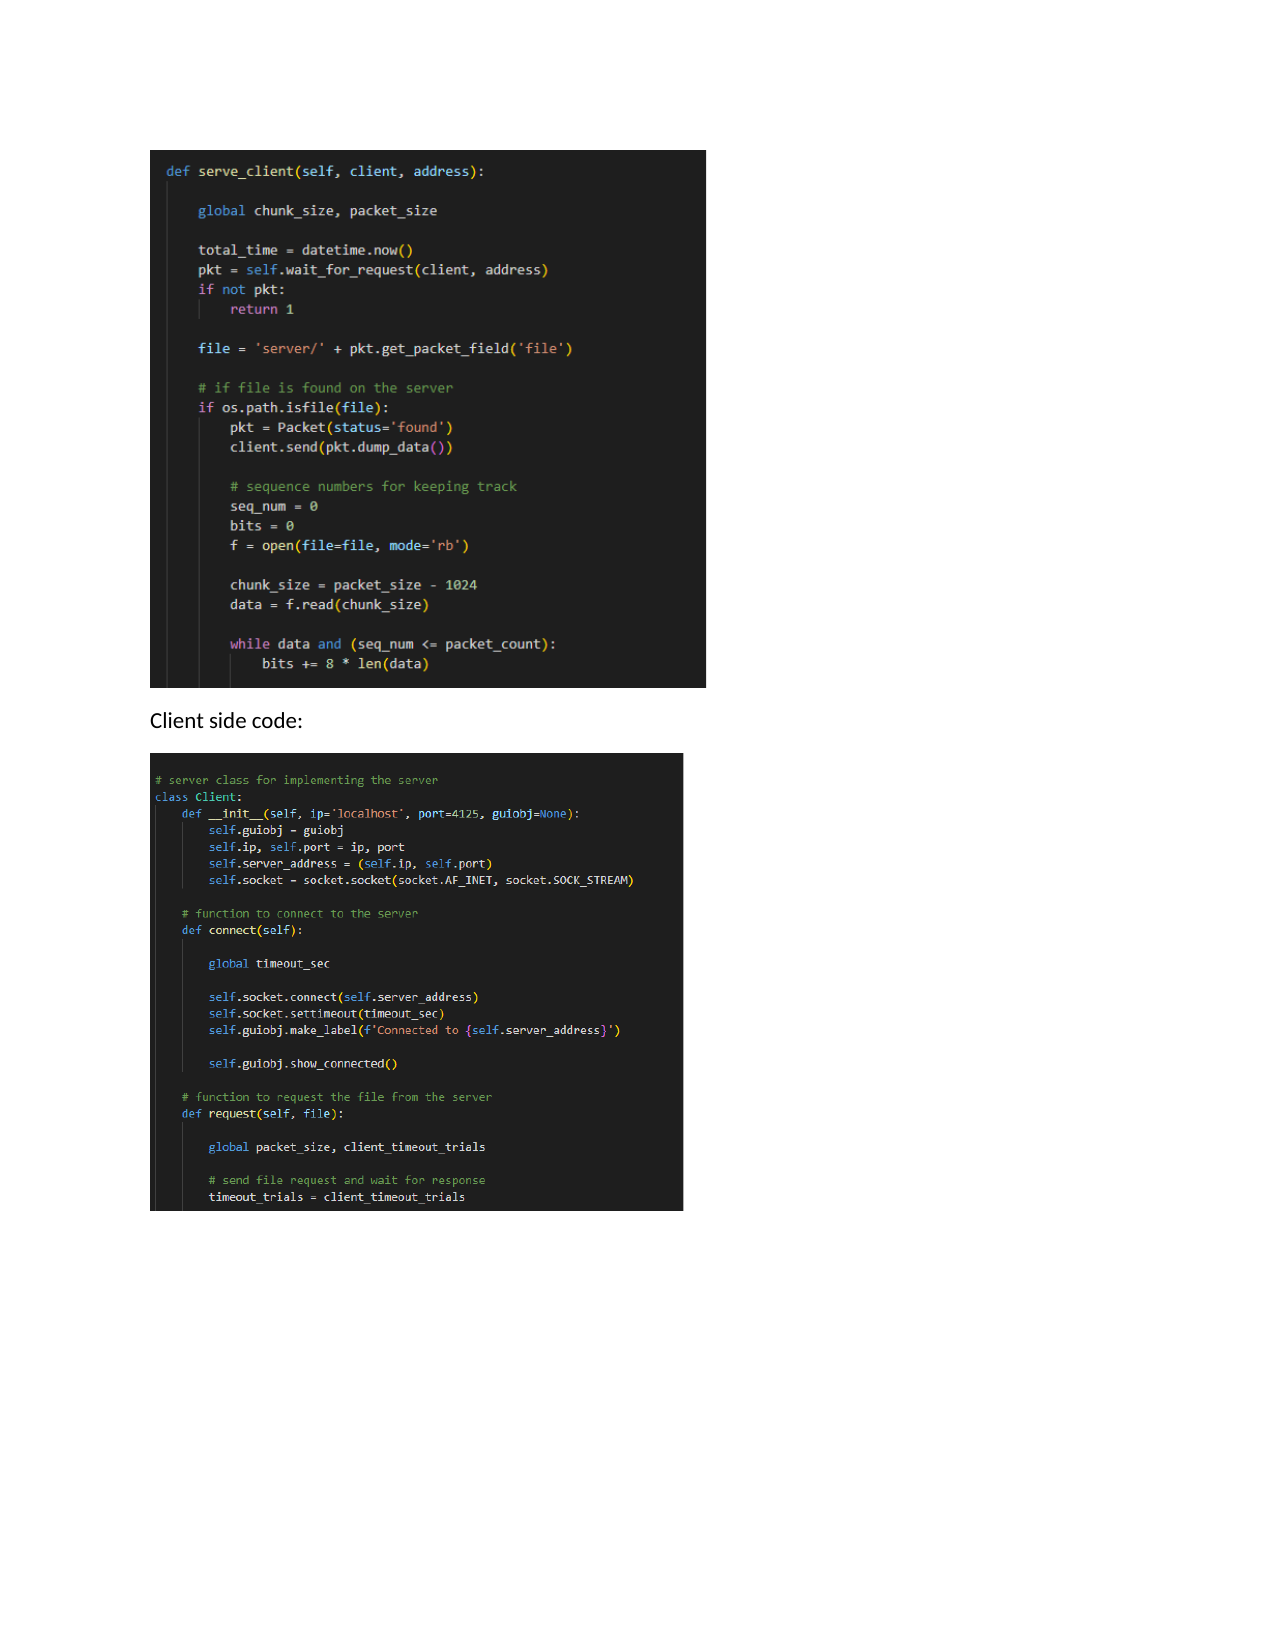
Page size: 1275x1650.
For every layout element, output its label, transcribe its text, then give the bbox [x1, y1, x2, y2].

picture [150, 150, 707, 688]
text Client side code: [150, 706, 1125, 734]
picture [150, 753, 684, 1211]
